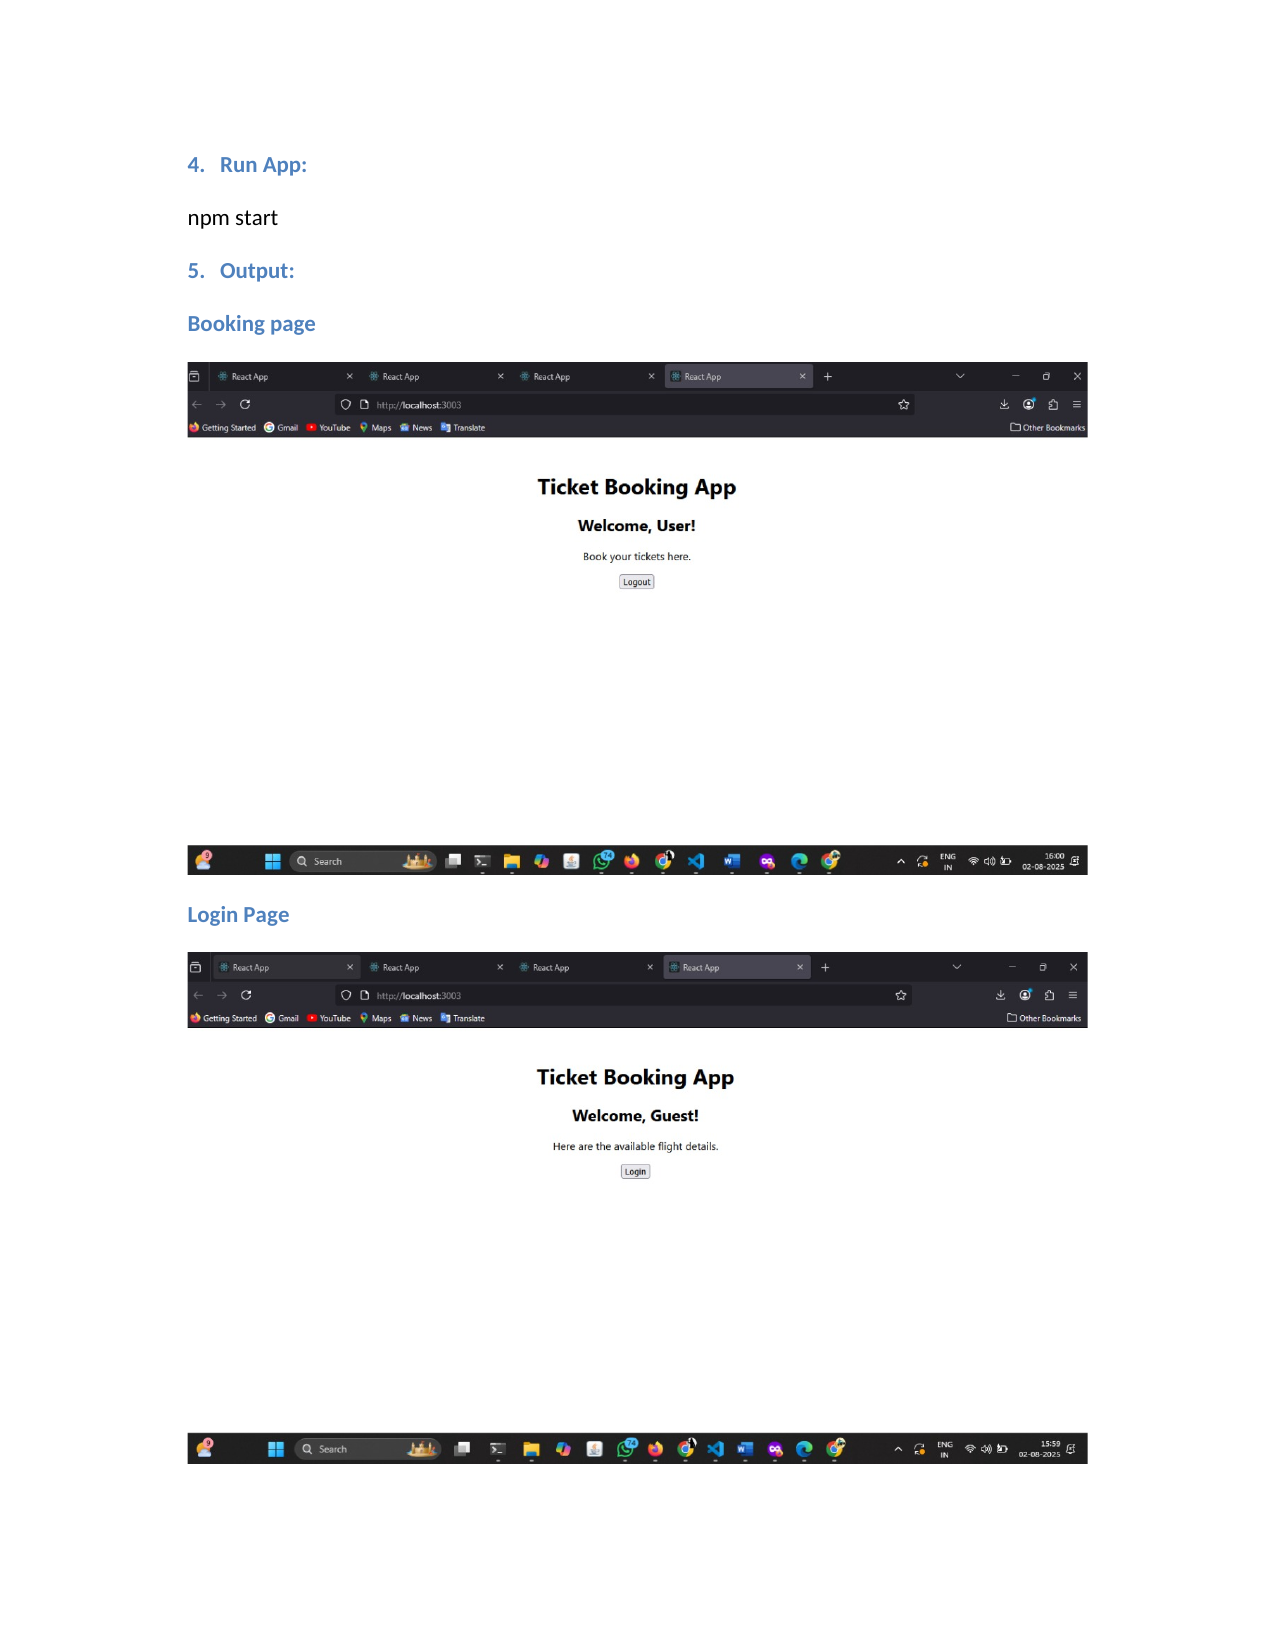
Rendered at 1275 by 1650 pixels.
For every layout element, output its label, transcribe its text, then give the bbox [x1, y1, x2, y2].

text Login Page [187, 900, 1087, 928]
text npm start [187, 203, 1087, 231]
picture [187, 952, 1088, 1464]
list Run App: [187, 150, 1087, 178]
picture [187, 362, 1088, 875]
list Output: [187, 256, 1087, 284]
text Booking page [187, 309, 1087, 337]
